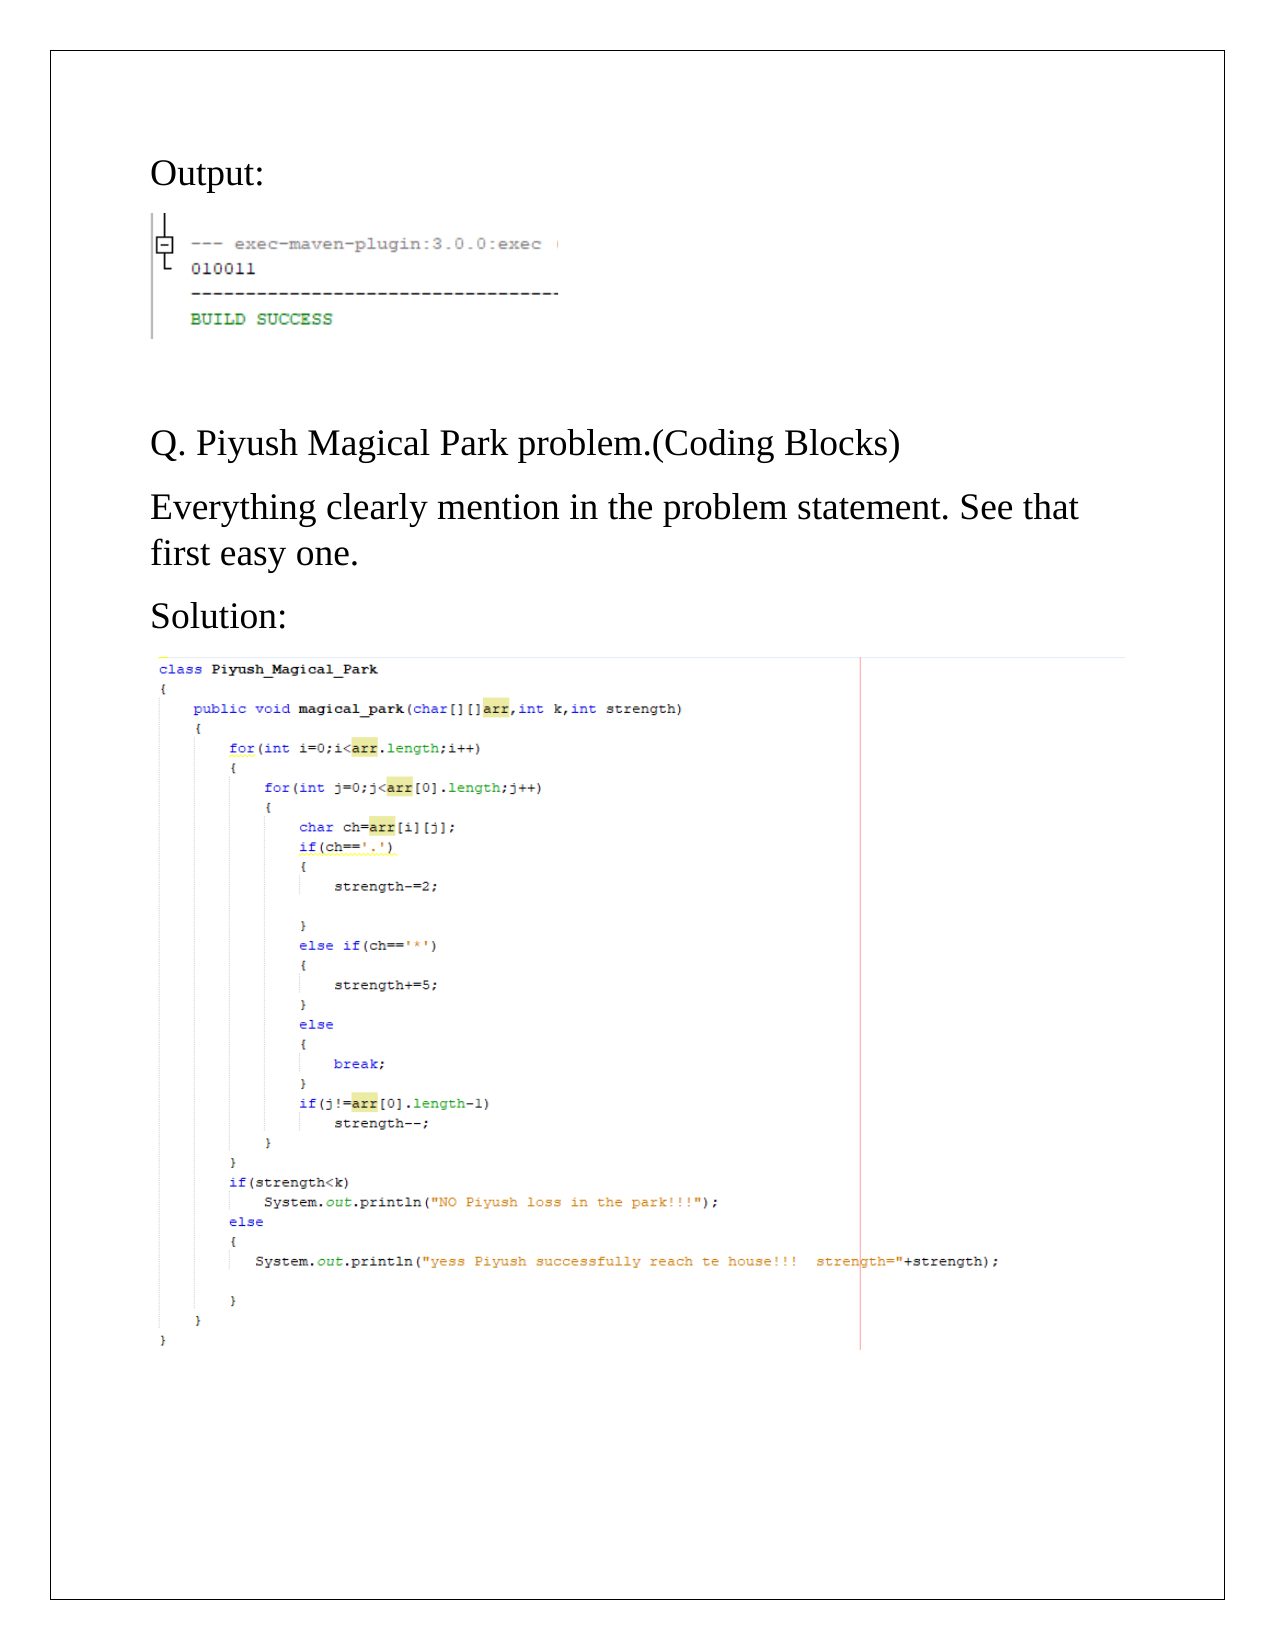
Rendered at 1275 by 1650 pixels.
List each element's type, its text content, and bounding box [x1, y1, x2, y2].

text Everything clearly mention in the problem statement. See that first easy one. [150, 484, 1125, 574]
text Q. Piyush Magical Park problem.(Coding Blocks) [150, 421, 1125, 464]
picture [150, 657, 1125, 1350]
picture [150, 213, 559, 339]
text Solution: [150, 594, 1125, 637]
text Output: [150, 150, 1125, 193]
